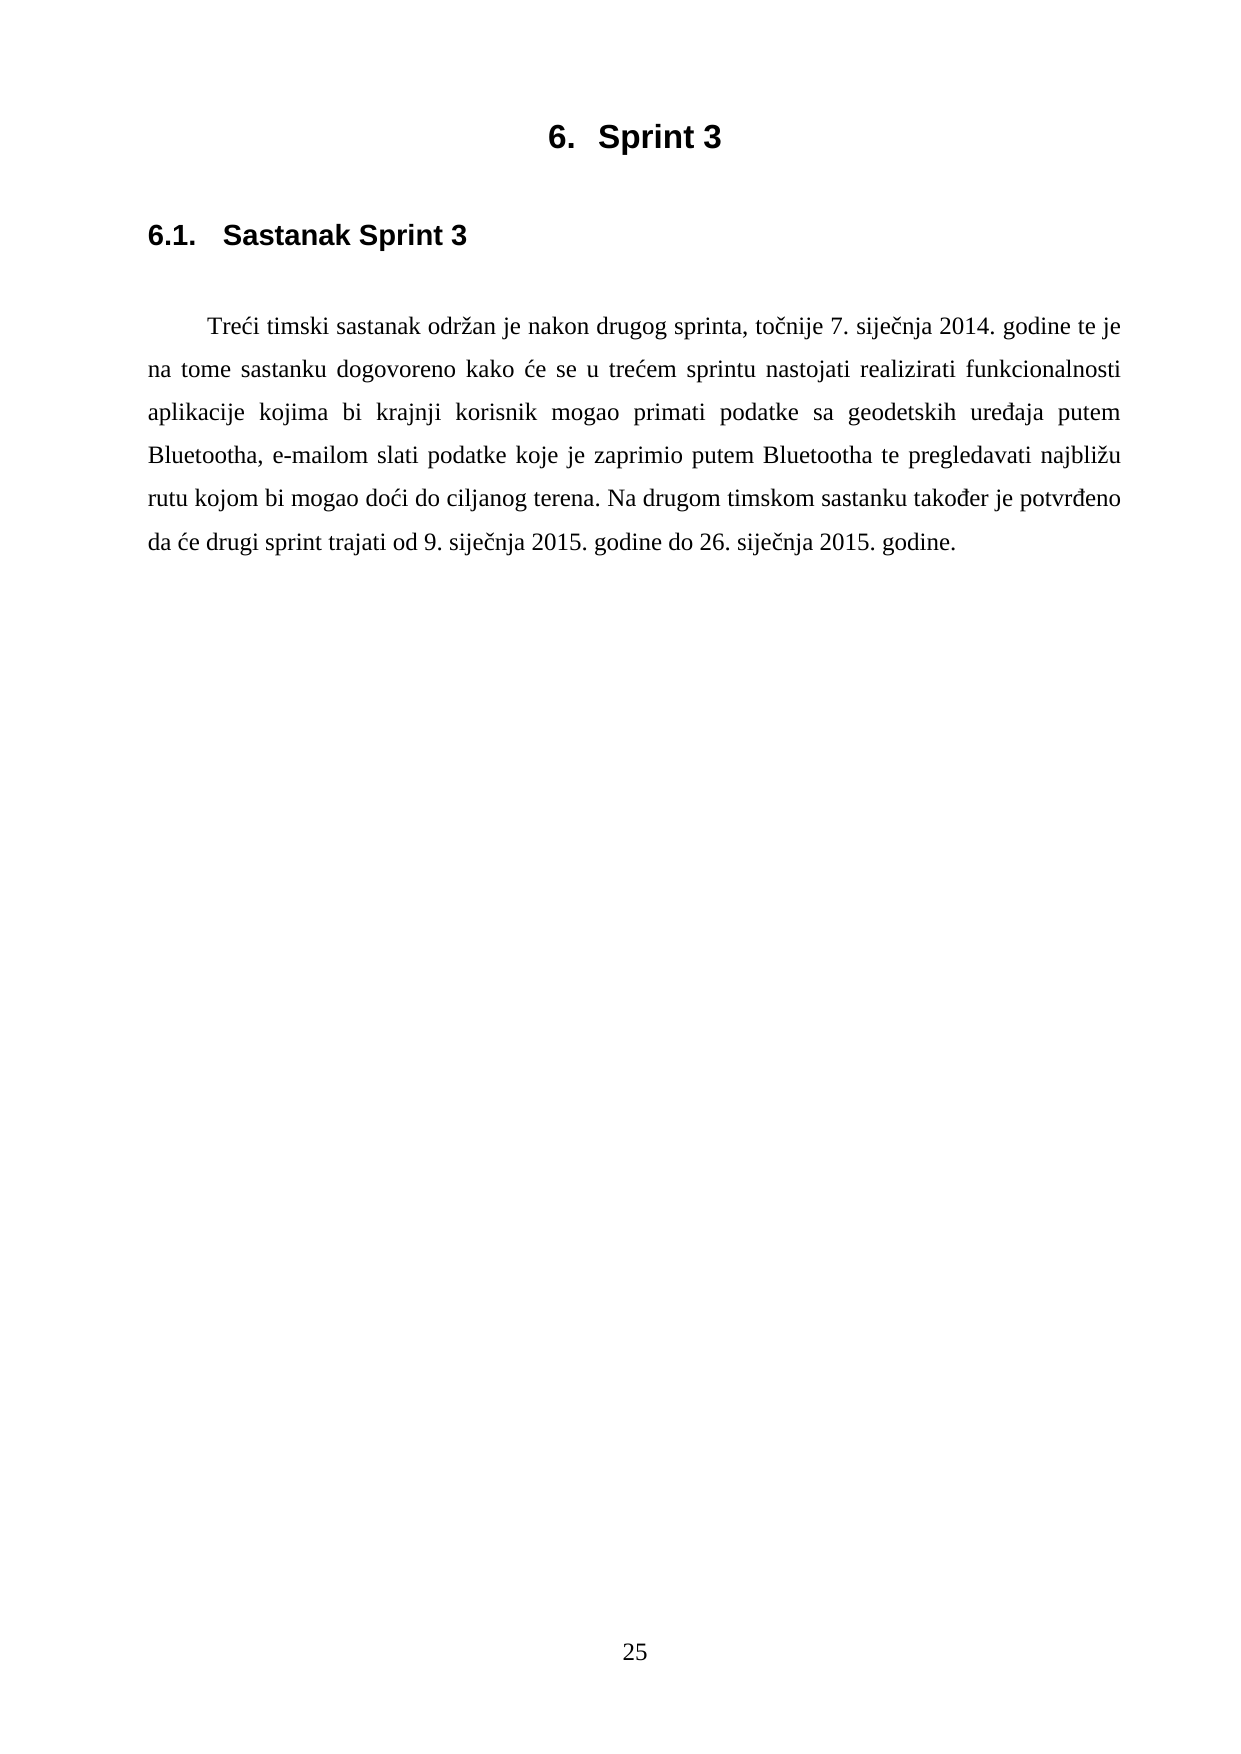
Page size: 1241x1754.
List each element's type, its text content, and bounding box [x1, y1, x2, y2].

text Treći timski sastanak održan je nakon drugog sprinta, točnije 7. siječnja 2014. godine te je na tome sastanku dogovoreno kako će se u trećem sprintu nastojati realizirati funkcionalnosti aplikacije kojima bi krajnji korisnik mogao primati podatke sa geodetskih uređaja putem Bluetootha, e-mailom slati podatke koje je zaprimio putem Bluetootha te pregledavati najbližu rutu kojom bi mogao doći do ciljanog terena. Na drugom timskom sastanku također je potvrđeno da će drugi sprint trajati od 9. siječnja 2015. godine do 26. siječnja 2015. godine. [148, 311, 1122, 555]
subtitle Sprint 3 [148, 117, 1122, 155]
subtitle Sastanak Sprint 3 [148, 218, 1122, 251]
